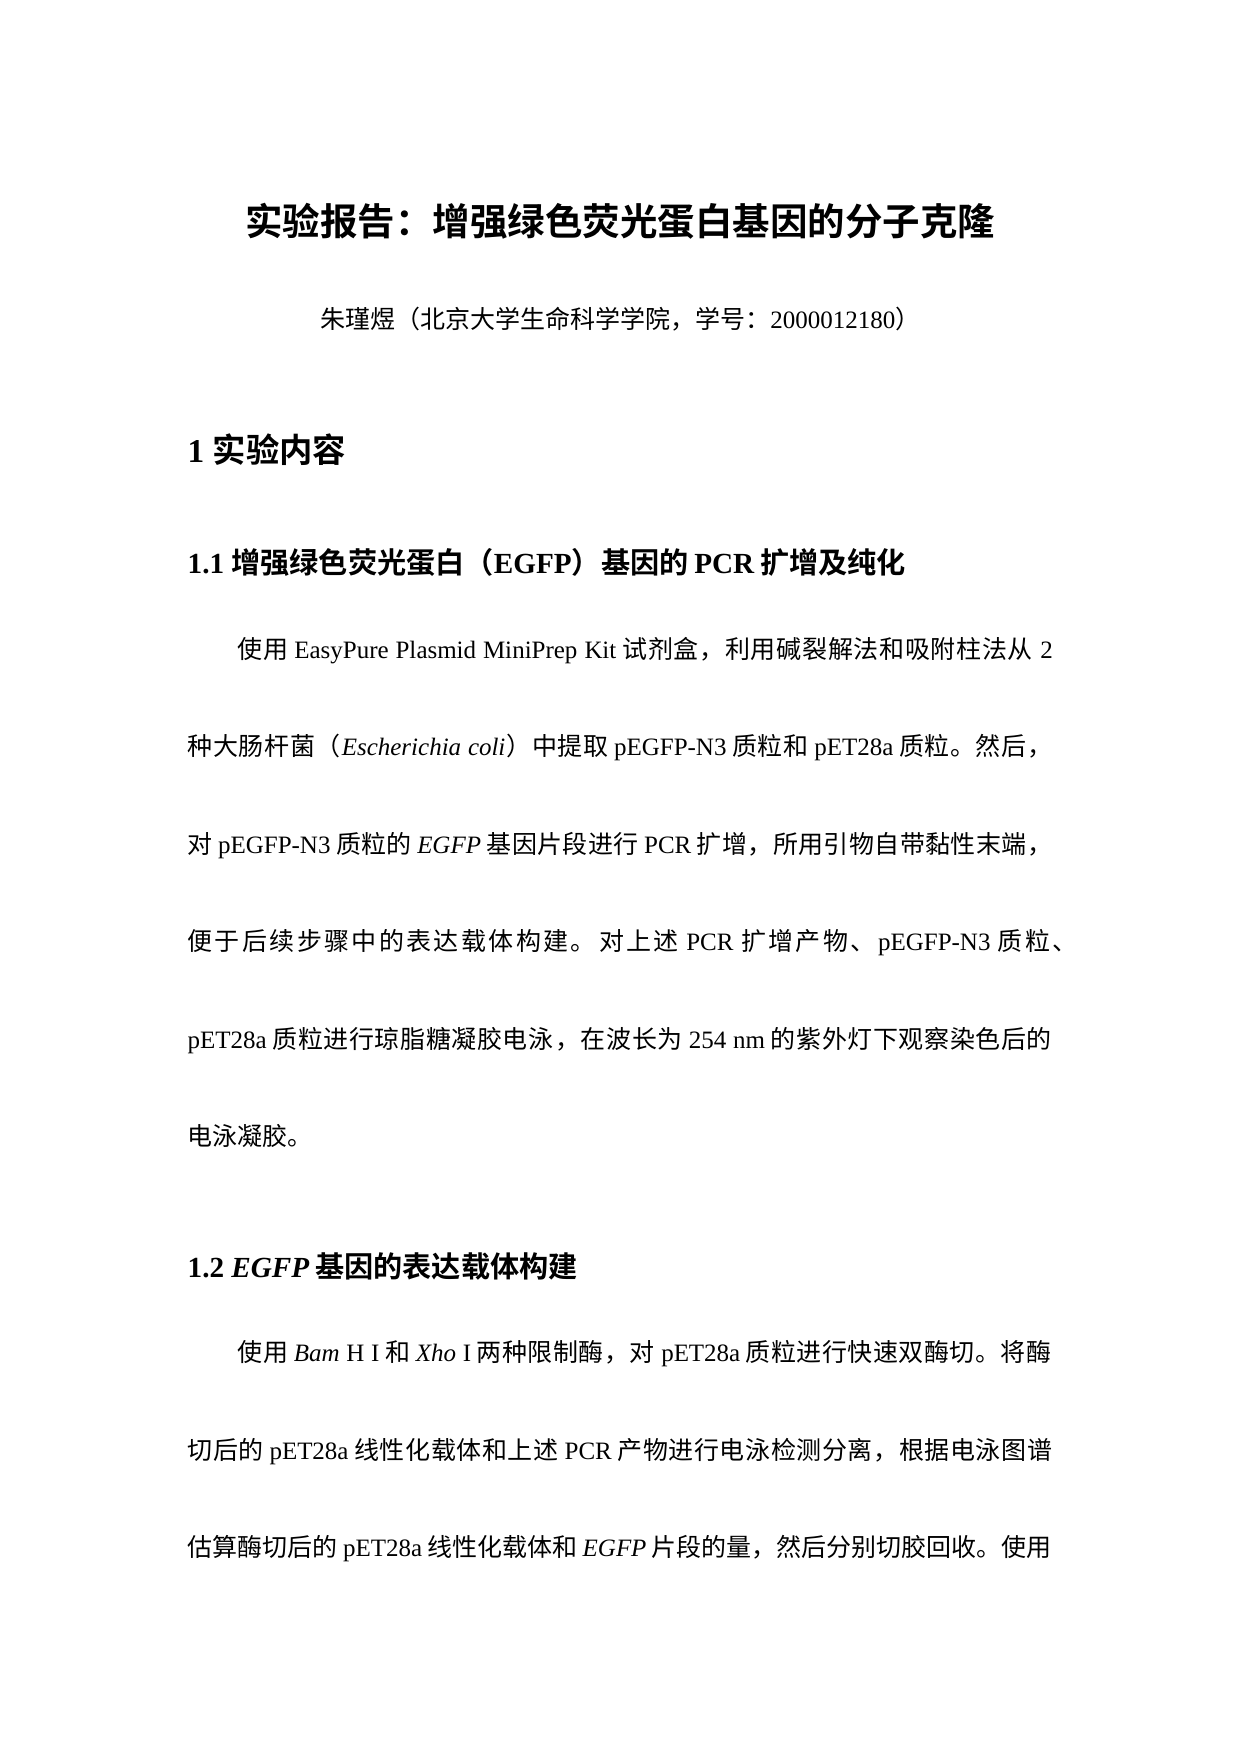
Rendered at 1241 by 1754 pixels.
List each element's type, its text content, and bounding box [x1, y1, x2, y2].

text 使用EasyPure Plasmid MiniPrep Kit试剂盒，利用碱裂解法和吸附柱法从2种大肠杆菌（Escherichia coli）中提取pEGFP-N3质粒和pET28a质粒。然后，对pEGFP-N3质粒的EGFP基因片段进行PCR扩增，所用引物自带黏性末端，便于后续步骤中的表达载体构建。对上述PCR扩增产物、pEGFP-N3质粒、pET28a质粒进行琼脂糖凝胶电泳，在波长为254 nm的紫外灯下观察染色后的电泳凝胶。 [187, 615, 1053, 1167]
subtitle 1 实验内容 [187, 415, 1053, 480]
text 1.1 增强绿色荧光蛋白（EGFP）基因的PCR扩增及纯化 [187, 528, 1053, 593]
text 1.2 EGFP基因的表达载体构建 [187, 1232, 1053, 1297]
title 实验报告：增强绿色荧光蛋白基因的分子克隆 [187, 187, 1053, 252]
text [187, 1318, 1053, 1578]
text 朱瑾煜（北京大学生命科学学院，学号：2000012180） [187, 285, 1053, 350]
